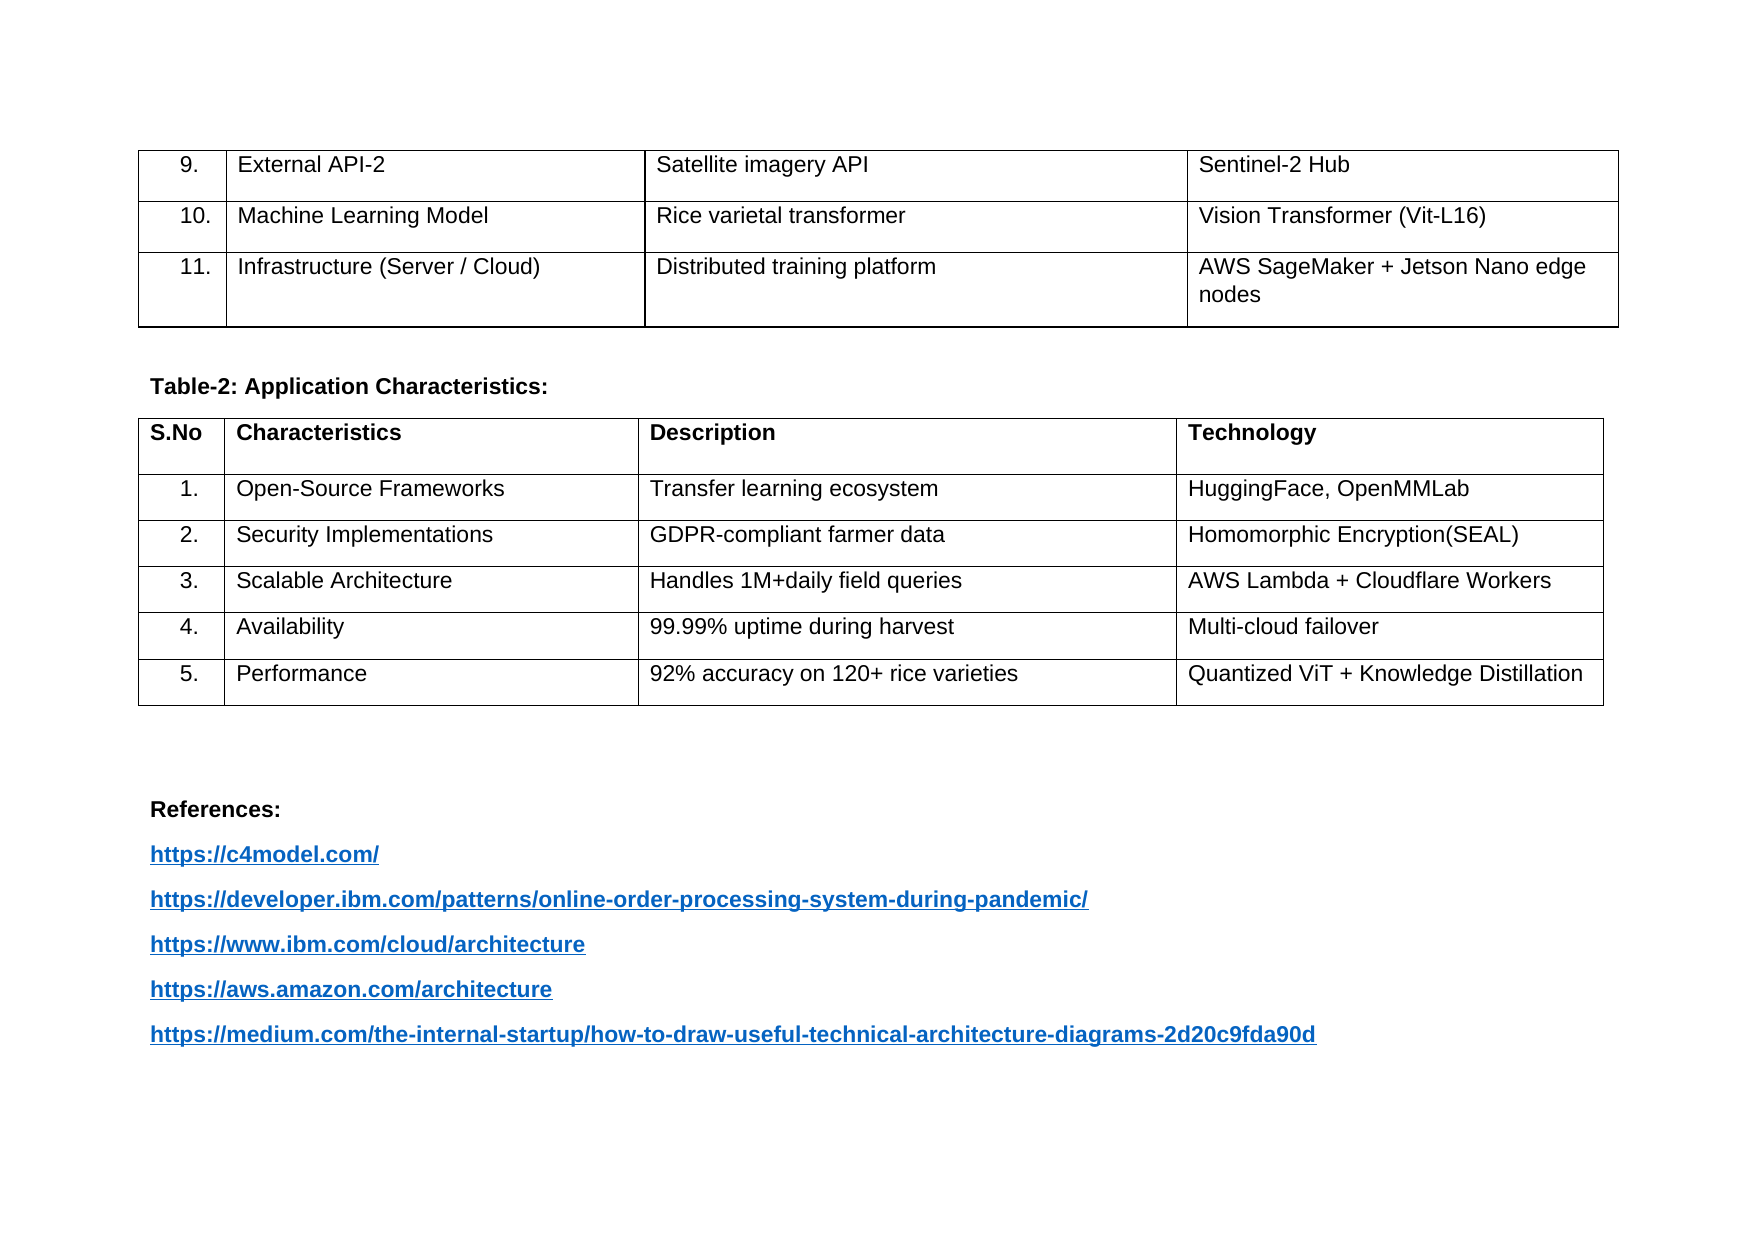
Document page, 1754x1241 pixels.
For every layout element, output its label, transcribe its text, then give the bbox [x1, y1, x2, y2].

table_cell HuggingFace, OpenMMLab [1177, 475, 1603, 520]
table_cell Performance [225, 660, 638, 704]
table_cell [139, 521, 224, 566]
table_cell Rice varietal transformer [646, 202, 1187, 252]
table_cell External API-2 [227, 151, 644, 201]
table_cell [139, 660, 224, 704]
table_cell Quantized ViT + Knowledge Distillation [1177, 660, 1603, 704]
text https://www.ibm.com/cloud/architecture [150, 931, 1665, 957]
table_cell 92% accuracy on 120+ rice varieties [639, 660, 1176, 704]
table_cell Availability [225, 613, 638, 658]
text Table-2: Application Characteristics: [150, 373, 1665, 399]
table_cell AWS Lambda + Cloudflare Workers [1177, 567, 1603, 612]
text https://developer.ibm.com/patterns/online-order-processing-system-during-pandemic/ [150, 886, 1665, 912]
table_cell Open-Source Frameworks [225, 475, 638, 520]
table_header S.No [139, 419, 224, 474]
table_cell Sentinel-2 Hub [1188, 151, 1618, 201]
table_header Characteristics [225, 419, 638, 474]
table_cell [139, 202, 226, 252]
table_cell [139, 567, 224, 612]
table_cell [139, 613, 224, 658]
table_cell Satellite imagery API [646, 151, 1187, 201]
table_cell [139, 151, 226, 201]
table_cell Transfer learning ecosystem [639, 475, 1176, 520]
table_cell Security Implementations [225, 521, 638, 566]
table_cell Multi-cloud failover [1177, 613, 1603, 658]
table_cell Machine Learning Model [227, 202, 644, 252]
table_cell [139, 475, 224, 520]
table_cell GDPR-compliant farmer data [639, 521, 1176, 566]
text https://medium.com/the-internal-startup/how-to-draw-useful-technical-architecture-diagrams-2d20c9fda90d [150, 1021, 1665, 1048]
text https://c4model.com/ [150, 841, 1665, 867]
table_cell Vision Transformer (Vit-L16) [1188, 202, 1618, 252]
table_cell Infrastructure (Server / Cloud) [227, 253, 644, 326]
table_cell Homomorphic Encryption(SEAL) [1177, 521, 1603, 566]
table_cell [139, 253, 226, 326]
text References: [150, 796, 1665, 822]
table_cell 99.99% uptime during harvest [639, 613, 1176, 658]
table_header Technology [1177, 419, 1603, 474]
text https://aws.amazon.com/architecture [150, 976, 1665, 1003]
table_cell Scalable Architecture [225, 567, 638, 612]
table_cell Handles 1M+daily field queries [639, 567, 1176, 612]
table_header Description [639, 419, 1176, 474]
table_cell Distributed training platform [646, 253, 1187, 326]
table_cell AWS SageMaker + Jetson Nano edge nodes [1188, 253, 1618, 326]
